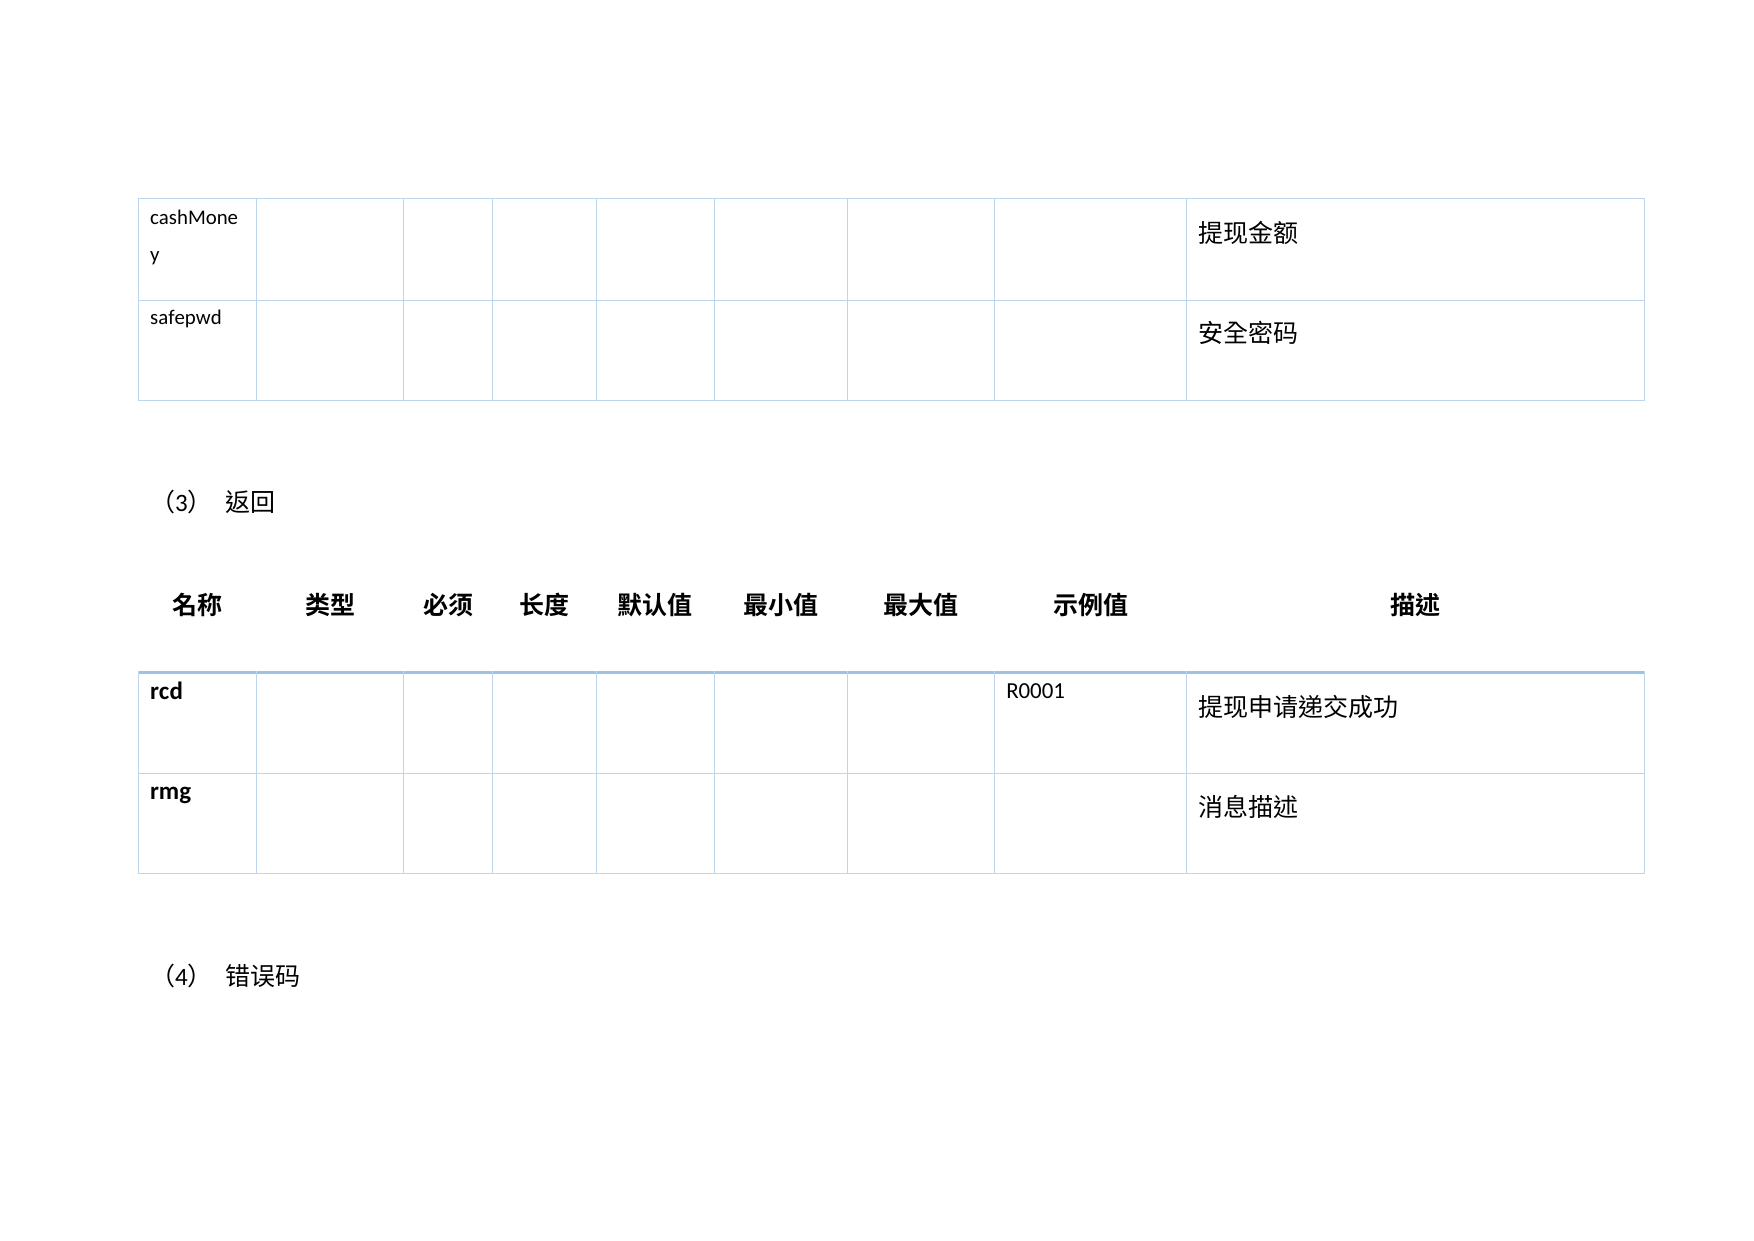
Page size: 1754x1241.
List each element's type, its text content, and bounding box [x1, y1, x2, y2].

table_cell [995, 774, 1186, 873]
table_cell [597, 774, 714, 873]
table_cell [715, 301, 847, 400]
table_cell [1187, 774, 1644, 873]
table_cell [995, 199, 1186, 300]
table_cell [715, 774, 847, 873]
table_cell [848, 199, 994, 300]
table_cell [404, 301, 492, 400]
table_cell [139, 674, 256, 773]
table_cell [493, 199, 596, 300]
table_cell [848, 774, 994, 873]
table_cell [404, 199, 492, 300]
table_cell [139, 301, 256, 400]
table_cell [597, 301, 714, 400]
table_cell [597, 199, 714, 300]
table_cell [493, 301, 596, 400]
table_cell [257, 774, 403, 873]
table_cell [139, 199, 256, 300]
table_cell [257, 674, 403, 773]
list 错误码 [150, 943, 1604, 1008]
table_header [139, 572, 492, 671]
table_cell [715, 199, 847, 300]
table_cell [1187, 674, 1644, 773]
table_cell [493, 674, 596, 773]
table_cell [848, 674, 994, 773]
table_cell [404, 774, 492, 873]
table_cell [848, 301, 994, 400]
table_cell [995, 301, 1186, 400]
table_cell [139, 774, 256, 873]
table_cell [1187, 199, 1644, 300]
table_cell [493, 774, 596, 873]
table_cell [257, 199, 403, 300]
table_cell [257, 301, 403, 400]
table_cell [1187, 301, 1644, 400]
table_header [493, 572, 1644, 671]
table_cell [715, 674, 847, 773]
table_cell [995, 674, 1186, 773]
list 返回 [150, 469, 1604, 534]
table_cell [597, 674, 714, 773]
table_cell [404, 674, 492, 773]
